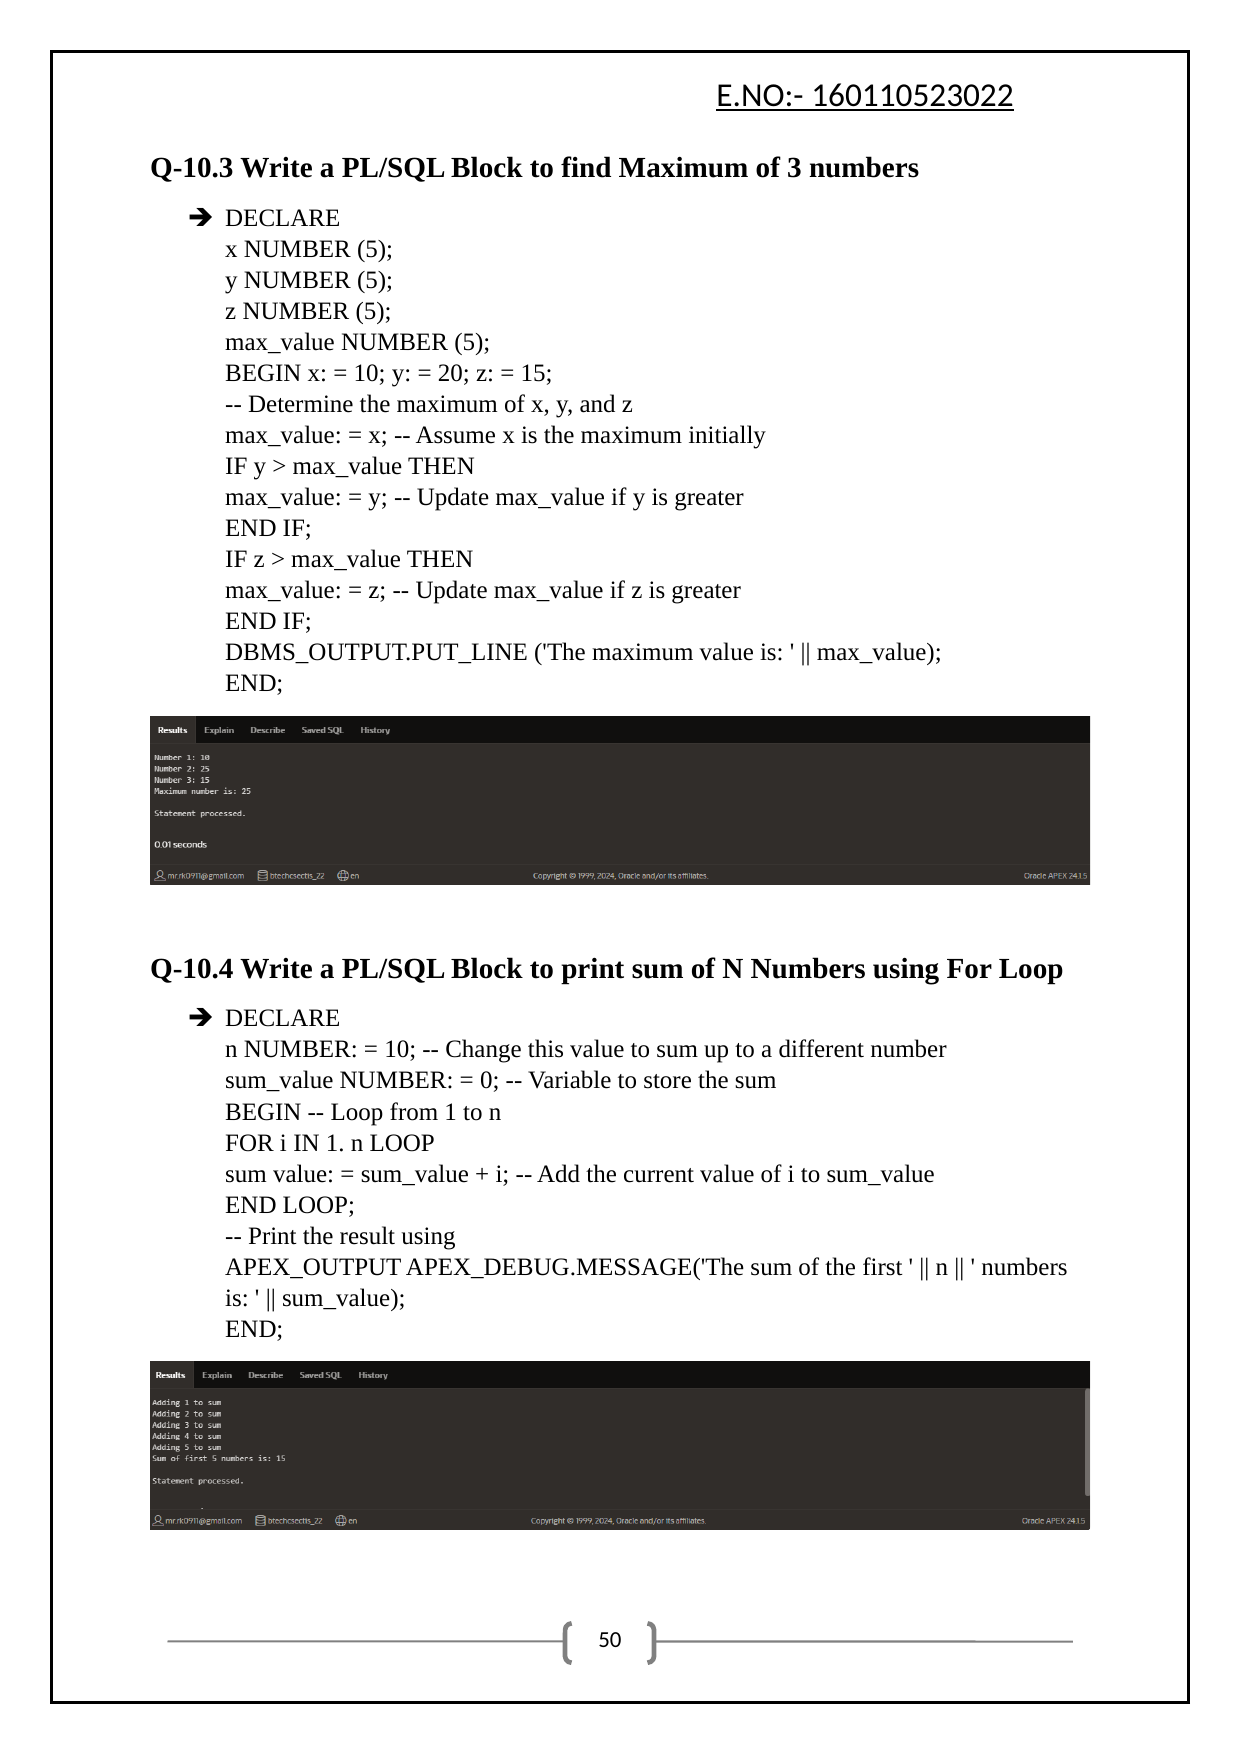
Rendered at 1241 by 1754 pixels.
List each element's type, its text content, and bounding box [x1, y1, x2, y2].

list END IF; [225, 606, 1090, 635]
list END IF; [225, 513, 1090, 542]
list END; [225, 1314, 1090, 1343]
list max_value: = z; -- Update max_value if z is greater [225, 575, 1090, 604]
list IF z > max_value THEN [225, 544, 1090, 573]
list IF y > max_value THEN [225, 451, 1090, 480]
list DBMS_OUTPUT.PUT_LINE ('The maximum value is: ' || max_value); [225, 637, 1090, 666]
list sum value: = sum_value + i; -- Add the current value of i to sum_value [225, 1159, 1090, 1187]
list y NUMBER (5); [225, 265, 1090, 294]
list max_value: = y; -- Update max_value if y is greater [225, 482, 1090, 511]
list BEGIN x: = 10; y: = 20; z: = 15; [225, 358, 1090, 387]
picture [150, 716, 1091, 885]
text Q-10.4 Write a PL/SQL Block to print sum of N Numbers using For Loop [150, 951, 1090, 984]
list -- Print the result using [225, 1221, 1090, 1249]
list DECLARE [187, 203, 1090, 232]
picture [150, 1361, 1091, 1530]
list APEX_OUTPUT APEX_DEBUG.MESSAGE('The sum of the first ' || n || ' numbers is: ' || sum_value); [225, 1252, 1090, 1312]
list FOR i IN 1. n LOOP [225, 1128, 1090, 1156]
list max_value: = x; -- Assume x is the maximum initially [225, 420, 1090, 449]
list x NUMBER (5); [225, 234, 1090, 263]
list END; [225, 668, 1090, 697]
list BEGIN -- Loop from 1 to n [225, 1097, 1090, 1125]
list END LOOP; [225, 1190, 1090, 1218]
list DECLARE [187, 1003, 1090, 1032]
list sum_value NUMBER: = 0; -- Variable to store the sum [225, 1066, 1090, 1094]
list -- Determine the maximum of x, y, and z [225, 389, 1090, 418]
list z NUMBER (5); [225, 296, 1090, 325]
list n NUMBER: = 10; -- Change this value to sum up to a different number [225, 1034, 1090, 1063]
list max_value NUMBER (5); [225, 327, 1090, 356]
text Q-10.3 Write a PL/SQL Block to find Maximum of 3 numbers [150, 150, 1090, 183]
